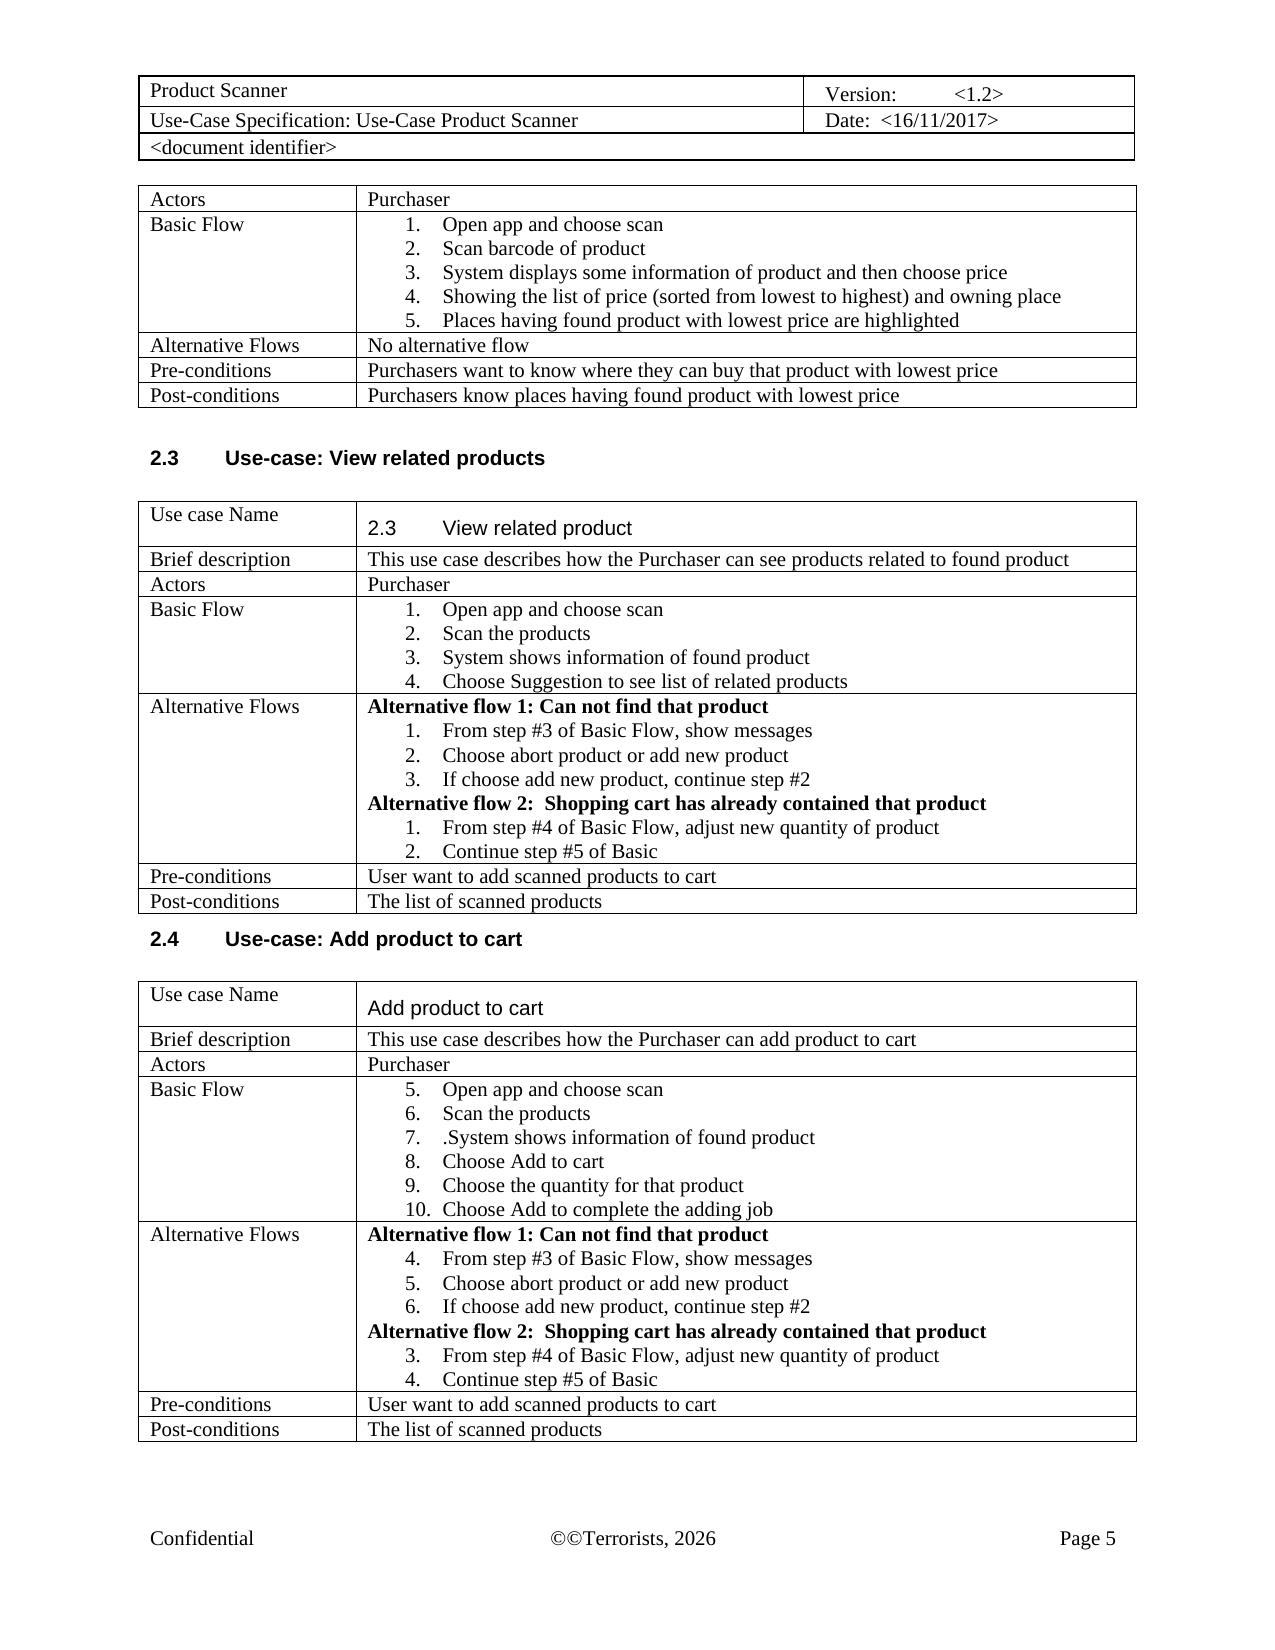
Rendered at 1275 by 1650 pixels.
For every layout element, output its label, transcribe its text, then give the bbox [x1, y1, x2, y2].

table_cell The list of scanned products [357, 1417, 1136, 1441]
table_cell Open app and choose scan Scan the products System shows information of found product Choose Suggestion to see list of related products [357, 597, 1136, 693]
table_header Add product to cart [357, 982, 1136, 1026]
table_cell Purchaser [357, 572, 1136, 596]
table_cell Alternative Flows [139, 1222, 356, 1391]
table_cell Post-conditions [139, 1417, 356, 1441]
table_header Use case Name [139, 982, 356, 1026]
table_cell Purchasers know places having found product with lowest price [357, 383, 1136, 407]
table_cell Post-conditions [139, 889, 356, 913]
table_cell The list of scanned products [357, 889, 1136, 913]
table_cell Actors [139, 572, 356, 596]
table_cell This use case describes how the Purchaser can add product to cart [357, 1027, 1136, 1051]
table_cell Alternative Flows [139, 333, 356, 357]
table_cell Open app and choose scan Scan the products .System shows information of found product Choose Add to cart Choose the quantity for that product Choose Add to complete the adding job [357, 1077, 1136, 1221]
table_cell Actors [139, 186, 356, 211]
table_cell Pre-conditions [139, 1392, 356, 1416]
table_cell Pre-conditions [139, 864, 356, 888]
table_header Use case Name [139, 502, 356, 546]
subtitle 2.3 Use-case: View related products [150, 445, 1125, 495]
table_cell Basic Flow [139, 1077, 356, 1221]
table_cell Basic Flow [139, 212, 356, 332]
table_cell User want to add scanned products to cart [357, 1392, 1136, 1416]
table_cell Purchasers want to know where they can buy that product with lowest price [357, 358, 1136, 382]
table_cell Basic Flow [139, 597, 356, 693]
table_cell No alternative flow [357, 333, 1136, 357]
table_cell Brief description [139, 1027, 356, 1051]
table_header View related product [357, 502, 1136, 546]
table_cell Alternative flow 1: Can not find that product From step #3 of Basic Flow, show messages Choose abort product or add new product If choose add new product, continue step #2 Alternative flow 2: Shopping cart has already contained that product From step #4 of Basic Flow, adjust new quantity of product Continue step #5 of Basic [357, 1222, 1136, 1391]
table_cell Pre-conditions [139, 358, 356, 382]
table_cell Open app and choose scan Scan barcode of product System displays some information of product and then choose price Showing the list of price (sorted from lowest to highest) and owning place Places having found product with lowest price are highlighted [357, 212, 1136, 332]
table_cell Purchaser [357, 1052, 1136, 1076]
subtitle Use-case: Add product to cart [150, 927, 1125, 951]
table_cell Post-conditions [139, 383, 356, 407]
table_cell Alternative Flows [139, 694, 356, 863]
table_cell User want to add scanned products to cart [357, 864, 1136, 888]
table_cell Actors [139, 1052, 356, 1076]
table_cell This use case describes how the Purchaser can see products related to found product [357, 547, 1136, 571]
table_cell Brief description [139, 547, 356, 571]
table_cell Purchaser [357, 186, 1136, 211]
table_cell Alternative flow 1: Can not find that product From step #3 of Basic Flow, show messages Choose abort product or add new product If choose add new product, continue step #2 Alternative flow 2: Shopping cart has already contained that product From step #4 of Basic Flow, adjust new quantity of product Continue step #5 of Basic [357, 694, 1136, 863]
